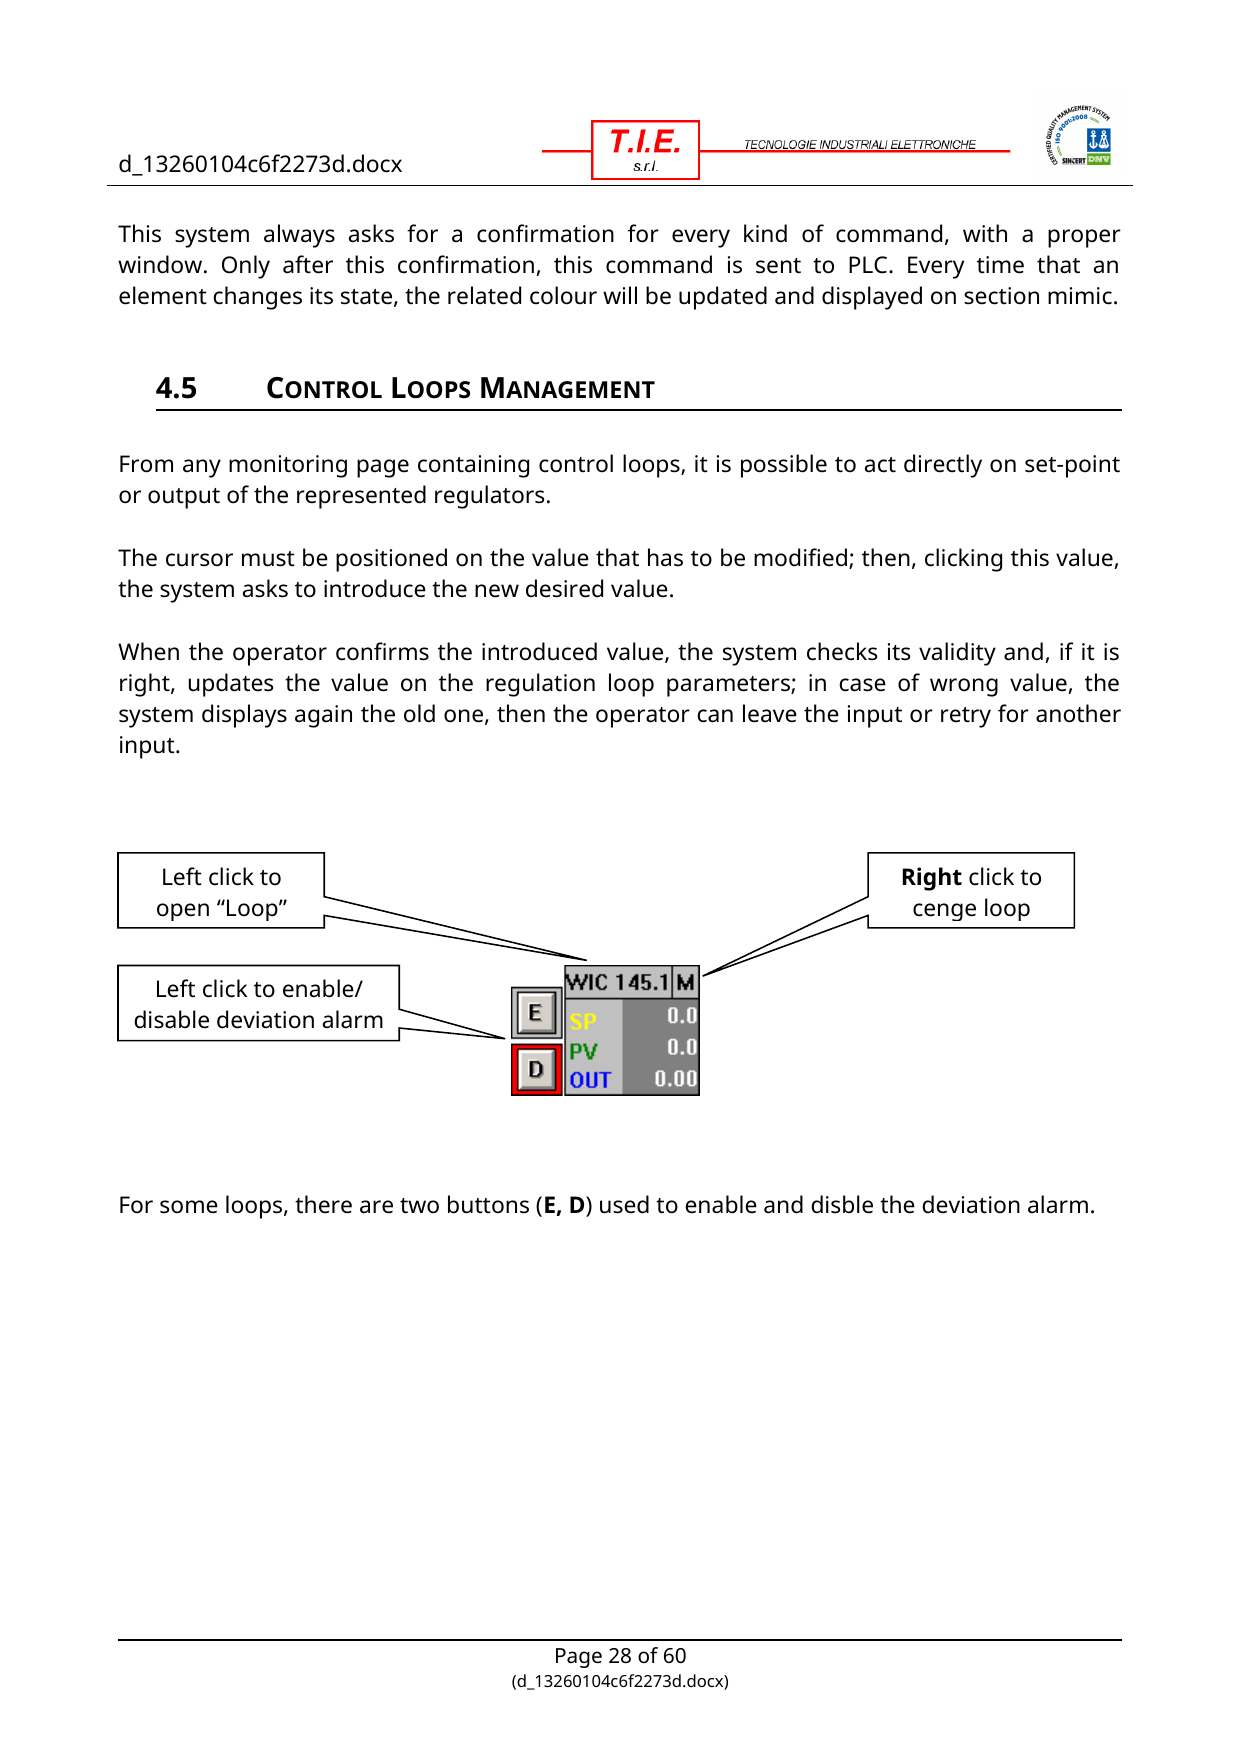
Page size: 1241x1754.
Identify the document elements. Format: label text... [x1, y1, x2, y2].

picture [541, 120, 1011, 180]
text When the operator confirms the introduced value, the system checks its validity and, if it is right, updates the value on the regulation loop parameters; in case of wrong value, the system displays again the old one, then the operator can leave the input or retry for another input. [118, 636, 1122, 761]
subtitle Control Loops Management [156, 368, 1122, 409]
text For some loops, there are two buttons (E, D) used to enable and disble the deviation alarm. [118, 1189, 1122, 1220]
picture [511, 965, 700, 1096]
text The cursor must be positioned on the value that has to be modified; then, clicking this value, the system asks to introduce the new desired value. [118, 542, 1122, 604]
text From any monitoring page containing control loops, it is possible to act directly on set-point or output of the represented regulators. [118, 448, 1122, 511]
text This system always asks for a confirmation for every kind of command, with a proper window. Only after this confirmation, this command is sent to PLC. Every time that an element changes its state, the related colour will be updated and displayed on section mimic. [118, 218, 1122, 311]
picture [1033, 90, 1123, 180]
